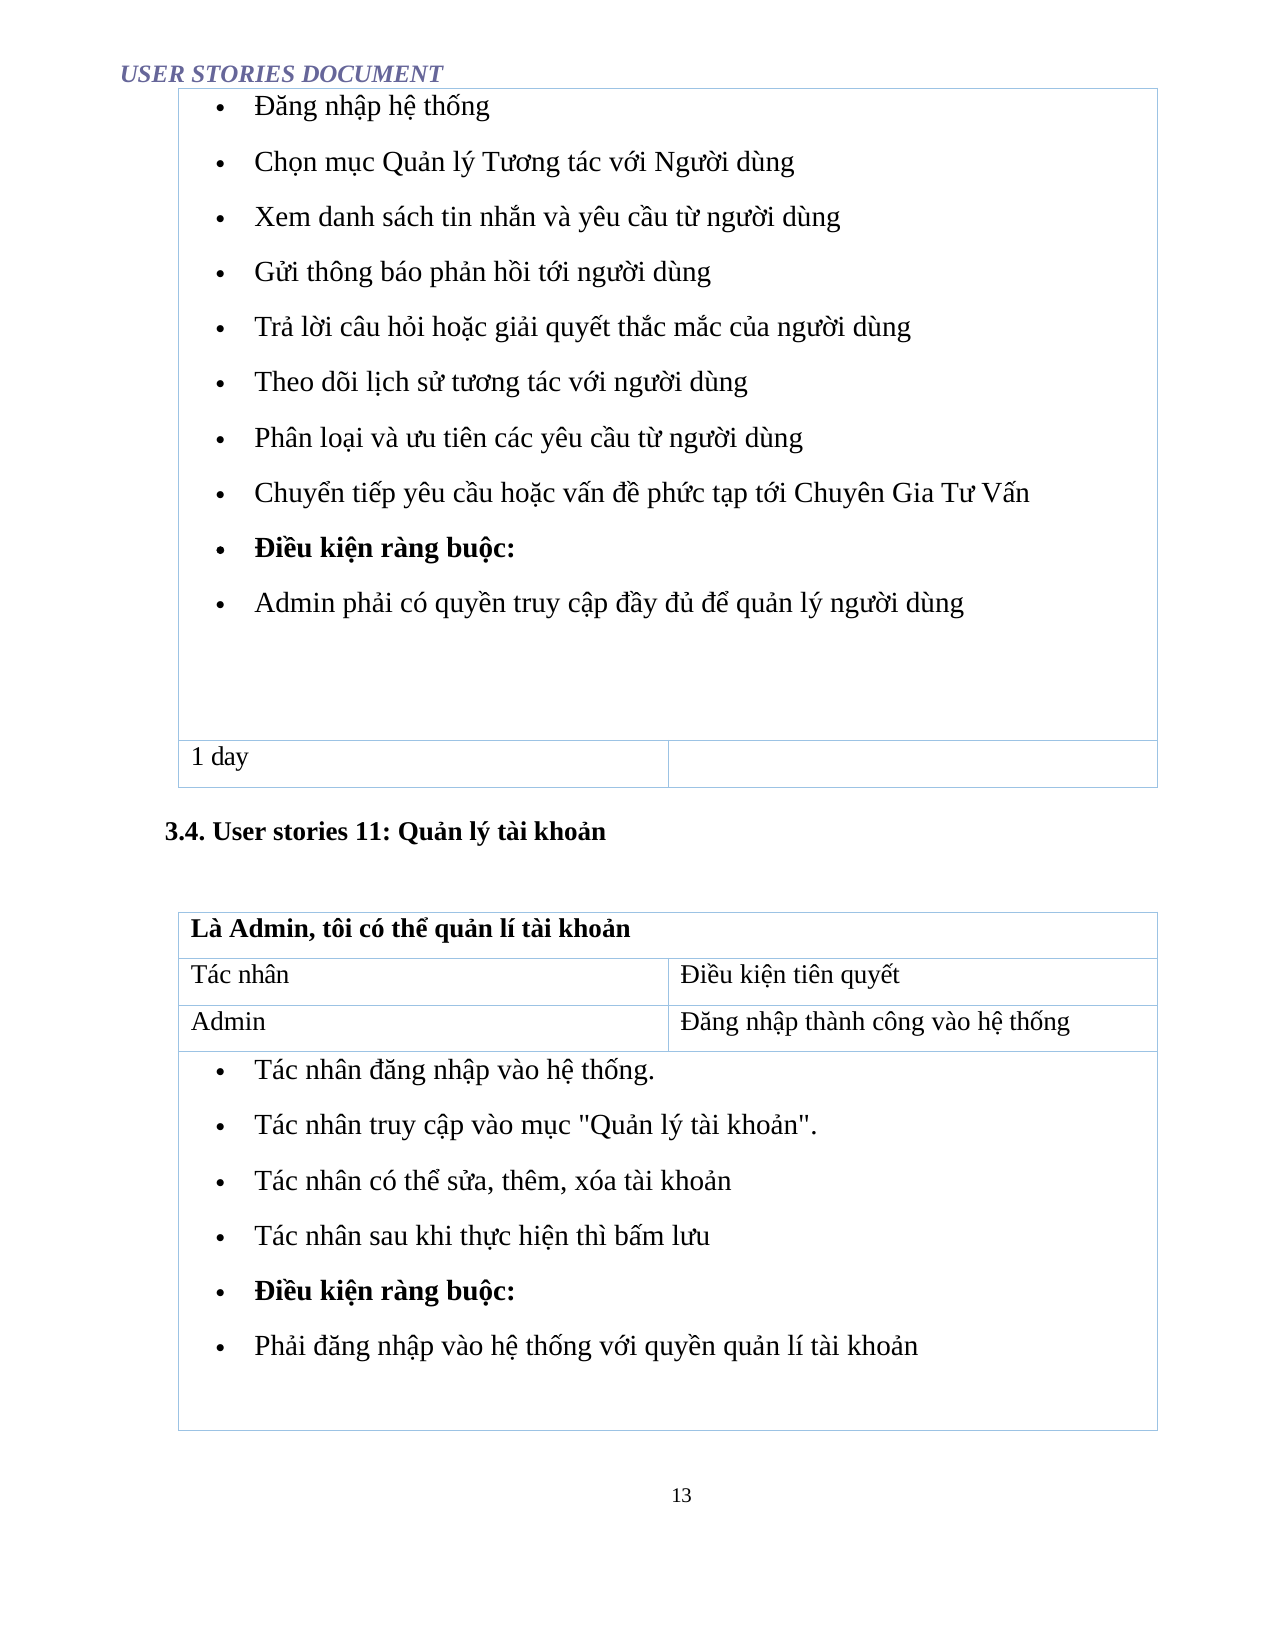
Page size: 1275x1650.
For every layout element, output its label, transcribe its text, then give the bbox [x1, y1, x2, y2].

table_cell [669, 741, 1157, 787]
subtitle User stories 11: Quản lý tài khoản [164, 815, 1198, 846]
table_cell Đăng nhập hệ thống Chọn mục Quản lý Tương tác với Người dùng Xem danh sách tin nhắn và yêu cầu từ người dùng Gửi thông báo phản hồi tới người dùng Trả lời câu hỏi hoặc giải quyết thắc mắc của người dùng Theo dõi lịch sử tương tác với người dùng Phân loại và ưu tiên các yêu cầu từ người dùng Chuyển tiếp yêu cầu hoặc vấn đề phức tạp tới Chuyên Gia Tư Vấn Điều kiện ràng buộc: Admin phải có quyền truy cập đầy đủ để quản lý người dùng [179, 89, 1157, 740]
table_cell Tác nhân [179, 959, 668, 1005]
table_header Là Admin, tôi có thể quản lí tài khoản [179, 913, 1157, 958]
table_cell 1 day [179, 741, 668, 787]
table_cell Đăng nhập thành công vào hệ thống [669, 1006, 1157, 1051]
table_cell Điều kiện tiên quyết [669, 959, 1157, 1005]
table_cell Admin [179, 1006, 668, 1051]
